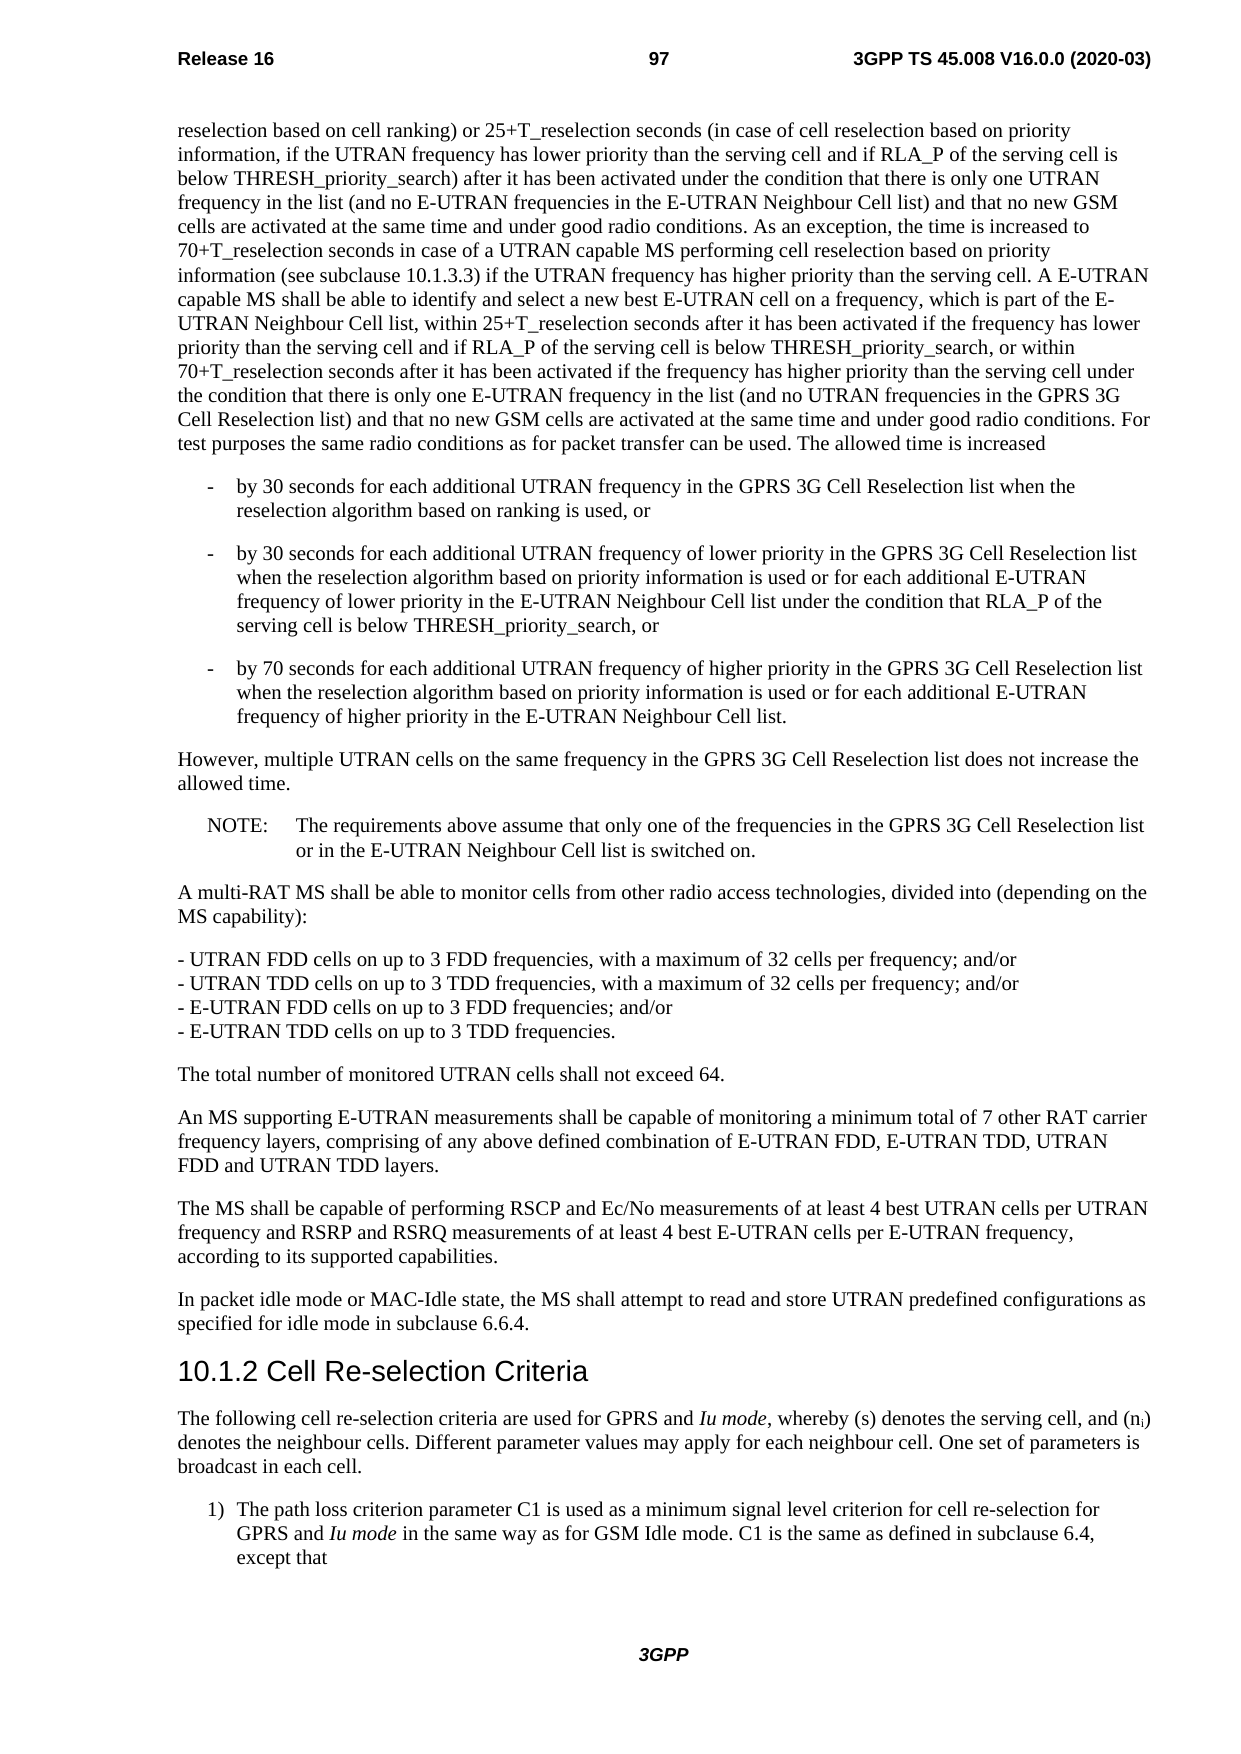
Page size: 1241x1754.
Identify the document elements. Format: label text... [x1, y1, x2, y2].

text In packet idle mode or MAC-Idle state, the MS shall attempt to read and store UTRAN predefined configurations as specified for idle mode in subclause 6.6.4. [177, 1287, 1152, 1335]
text - by 70 seconds for each additional UTRAN frequency of higher priority in the GPRS 3G Cell Reselection list when the reselection algorithm based on priority information is used or for each additional E-UTRAN frequency of higher priority in the E-UTRAN Neighbour Cell list. [207, 656, 1152, 728]
text The MS shall be capable of performing RSCP and Ec/No measurements of at least 4 best UTRAN cells per UTRAN frequency and RSRP and RSRQ measurements of at least 4 best E-UTRAN cells per E-UTRAN frequency, according to its supported capabilities. [177, 1196, 1152, 1268]
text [177, 118, 1152, 455]
text An MS supporting E-UTRAN measurements shall be capable of monitoring a minimum total of 7 other RAT carrier frequency layers, comprising of any above defined combination of E-UTRAN FDD, E-UTRAN TDD, UTRAN FDD and UTRAN TDD layers. [177, 1105, 1152, 1177]
text The total number of monitored UTRAN cells shall not exceed 64. [177, 1062, 1152, 1086]
subtitle 10.1.2 Cell Re-selection Criteria [177, 1354, 1152, 1387]
text - by 30 seconds for each additional UTRAN frequency of lower priority in the GPRS 3G Cell Reselection list when the reselection algorithm based on priority information is used or for each additional E-UTRAN frequency of lower priority in the E-UTRAN Neighbour Cell list under the condition that RLA_P of the serving cell is below THRESH_priority_search, or [207, 541, 1152, 637]
text 1) The path loss criterion parameter C1 is used as a minimum signal level criterion for cell re-selection for GPRS and Iu mode in the same way as for GSM Idle mode. C1 is the same as defined in subclause 6.4, except that [207, 1497, 1152, 1569]
text - by 30 seconds for each additional UTRAN frequency in the GPRS 3G Cell Reselection list when the reselection algorithm based on ranking is used, or [207, 474, 1152, 522]
text A multi-RAT MS shall be able to monitor cells from other radio access technologies, divided into (depending on the MS capability): [177, 880, 1152, 928]
text The following cell re-selection criteria are used for GPRS and Iu mode, whereby (s) denotes the serving cell, and (ni) denotes the neighbour cells. Different parameter values may apply for each neighbour cell. One set of parameters is broadcast in each cell. [177, 1406, 1152, 1478]
text NOTE: The requirements above assume that only one of the frequencies in the GPRS 3G Cell Reselection list or in the E-UTRAN Neighbour Cell list is switched on. [207, 813, 1152, 862]
text - UTRAN FDD cells on up to 3 FDD frequencies, with a maximum of 32 cells per frequency; and/or - UTRAN TDD cells on up to 3 TDD frequencies, with a maximum of 32 cells per frequency; and/or - E-UTRAN FDD cells on up to 3 FDD frequencies; and/or - E-UTRAN TDD cells on up to 3 TDD frequencies. [177, 947, 1152, 1043]
text However, multiple UTRAN cells on the same frequency in the GPRS 3G Cell Reselection list does not increase the allowed time. [177, 747, 1152, 795]
